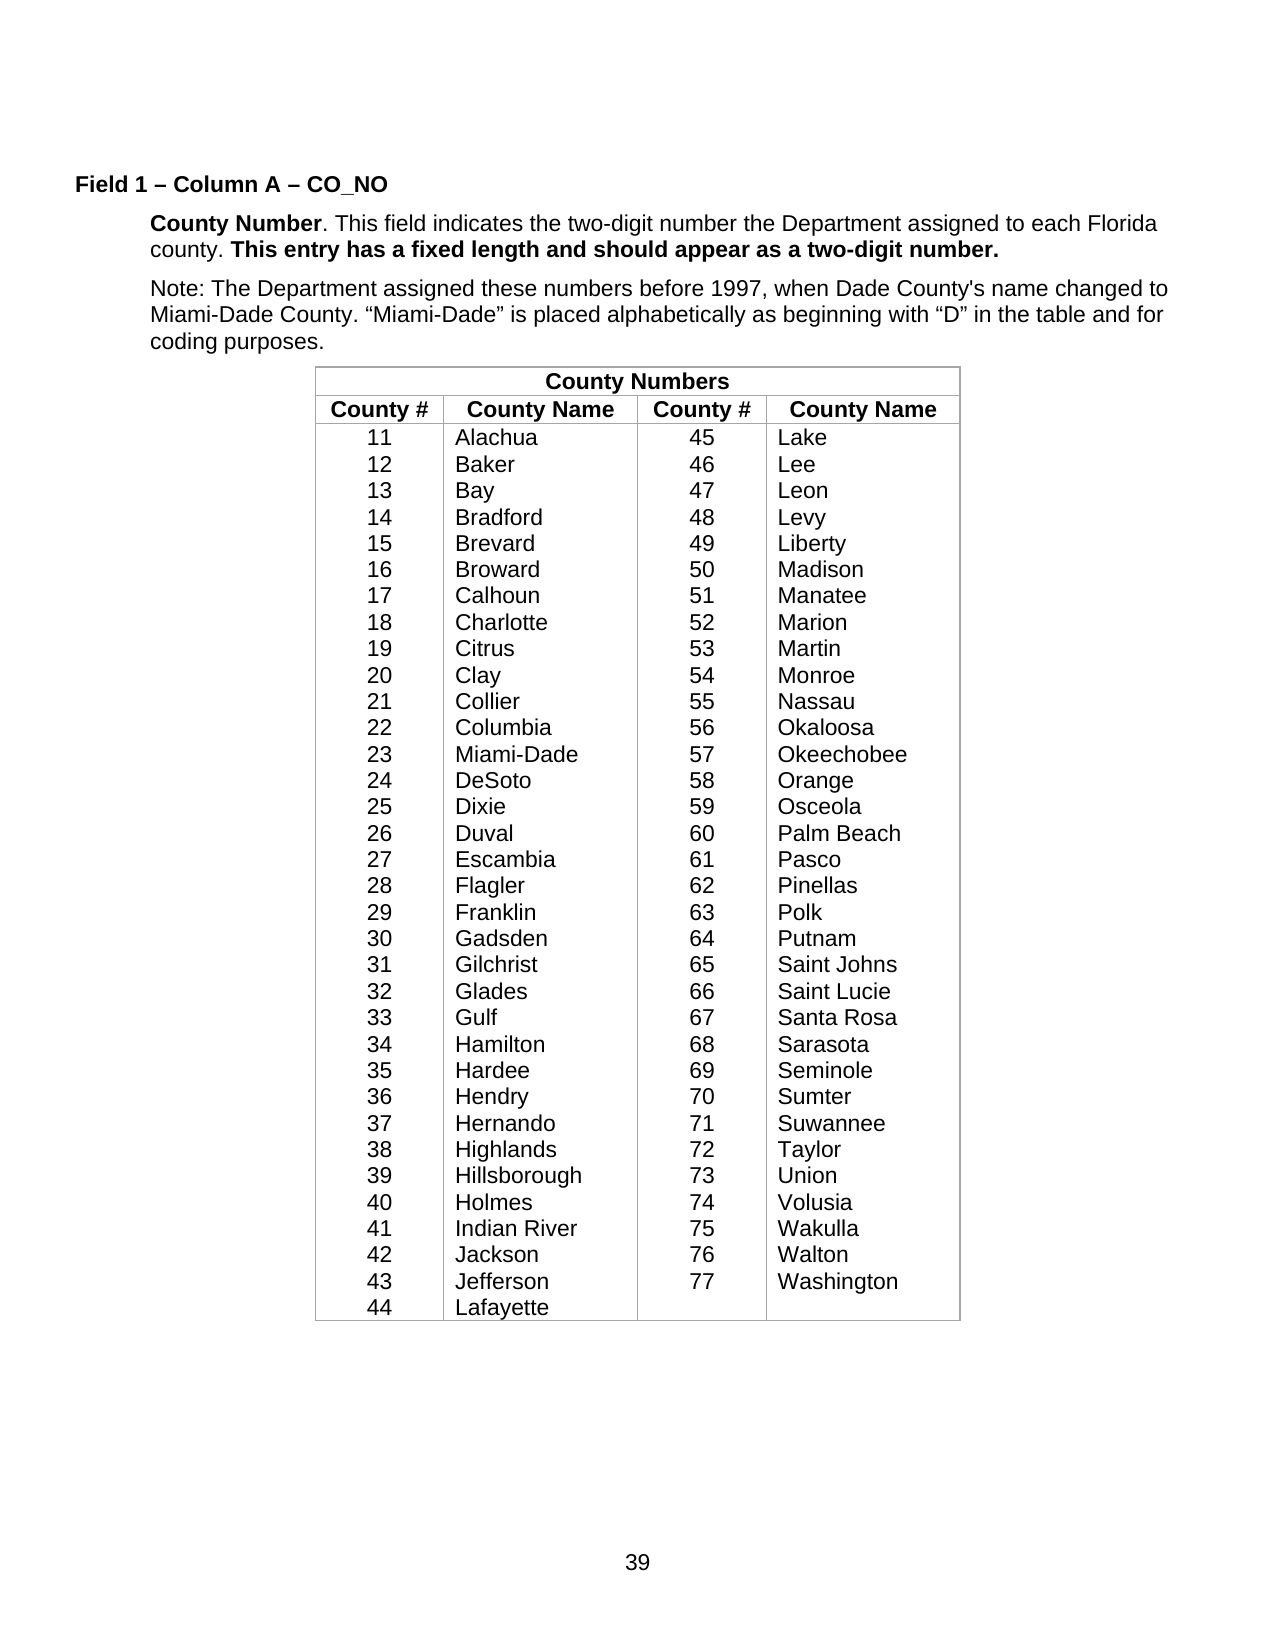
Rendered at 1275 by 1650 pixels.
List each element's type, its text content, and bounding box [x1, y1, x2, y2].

table_cell 41 [316, 1215, 443, 1241]
table_cell 68 [638, 1031, 766, 1057]
table_cell 73 [638, 1162, 766, 1189]
table_cell 60 [638, 820, 766, 846]
table_cell County # [316, 396, 443, 423]
table_cell 11 [316, 424, 443, 451]
table_cell 26 [316, 820, 443, 846]
table_cell 51 [638, 583, 766, 609]
table_cell 74 [638, 1189, 766, 1215]
table_cell 34 [316, 1031, 443, 1057]
table_cell 59 [638, 793, 766, 820]
table_cell 47 [638, 477, 766, 503]
table_cell Columbia [444, 714, 637, 741]
table_cell County Name [444, 396, 637, 423]
table_cell 76 [638, 1241, 766, 1268]
table_cell Flagler [444, 873, 637, 899]
table_cell 56 [638, 714, 766, 741]
table_cell Union [767, 1162, 959, 1189]
table_cell 20 [316, 662, 443, 688]
table_cell Nassau [767, 688, 959, 714]
table_cell 42 [316, 1241, 443, 1268]
table_cell 50 [638, 556, 766, 582]
table_cell 49 [638, 530, 766, 556]
table_cell Sumter [767, 1083, 959, 1109]
table_cell Bay [444, 477, 637, 503]
table_cell 13 [316, 477, 443, 503]
table_cell 31 [316, 951, 443, 978]
table_cell Escambia [444, 846, 637, 872]
table_cell 64 [638, 925, 766, 951]
table_cell Alachua [444, 424, 637, 451]
table_cell Lafayette [444, 1294, 637, 1320]
table_cell Monroe [767, 662, 959, 688]
table_cell 55 [638, 688, 766, 714]
table_cell 30 [316, 925, 443, 951]
table_cell Suwannee [767, 1110, 959, 1136]
table_cell Jackson [444, 1241, 637, 1268]
table_cell 52 [638, 609, 766, 635]
table_cell 61 [638, 846, 766, 872]
table_cell 53 [638, 635, 766, 662]
table_cell Bradford [444, 504, 637, 530]
table_cell County Name [767, 396, 959, 423]
table_cell 16 [316, 556, 443, 582]
table_cell Collier [444, 688, 637, 714]
table_cell Putnam [767, 925, 959, 951]
table_cell 35 [316, 1057, 443, 1083]
table_cell Miami-Dade [444, 741, 637, 767]
table_cell Taylor [767, 1136, 959, 1162]
table_cell [638, 1294, 766, 1320]
table_cell Washington [767, 1268, 959, 1294]
table_cell 23 [316, 741, 443, 767]
table_cell Duval [444, 820, 637, 846]
text County Number. This field indicates the two-digit number the Department assigned to each Florida county. This entry has a fixed length and should appear as a two-digit number. [150, 210, 1200, 262]
table_cell Wakulla [767, 1215, 959, 1241]
table_cell Baker [444, 451, 637, 477]
table_cell 66 [638, 978, 766, 1004]
table_cell Calhoun [444, 583, 637, 609]
table_cell 69 [638, 1057, 766, 1083]
table_cell DeSoto [444, 767, 637, 793]
table_cell 39 [316, 1162, 443, 1189]
table_cell Santa Rosa [767, 1004, 959, 1031]
table_cell Orange [767, 767, 959, 793]
table_cell Sarasota [767, 1031, 959, 1057]
subtitle Field 1 – Column A – CO_NO [75, 171, 1200, 197]
table_cell Lee [767, 451, 959, 477]
table_cell Hendry [444, 1083, 637, 1109]
text Note: The Department assigned these numbers before 1997, when Dade County's name changed to Miami-Dade County. “Miami-Dade” is placed alphabetically as beginning with “D” in the table and for coding purposes. [150, 275, 1200, 354]
table_cell Polk [767, 899, 959, 925]
table_cell Palm Beach [767, 820, 959, 846]
table_cell 21 [316, 688, 443, 714]
table_cell Leon [767, 477, 959, 503]
table_cell 29 [316, 899, 443, 925]
table_cell Gilchrist [444, 951, 637, 978]
table_cell Franklin [444, 899, 637, 925]
table_cell 15 [316, 530, 443, 556]
table_cell Volusia [767, 1189, 959, 1215]
table_cell 14 [316, 504, 443, 530]
table_cell Hernando [444, 1110, 637, 1136]
table_cell Glades [444, 978, 637, 1004]
table_cell 18 [316, 609, 443, 635]
table_cell Seminole [767, 1057, 959, 1083]
table_cell 57 [638, 741, 766, 767]
table_cell County # [638, 396, 766, 423]
table_cell Manatee [767, 583, 959, 609]
table_cell Gulf [444, 1004, 637, 1031]
table_cell 40 [316, 1189, 443, 1215]
table_cell 28 [316, 873, 443, 899]
table_cell 19 [316, 635, 443, 662]
table_cell 27 [316, 846, 443, 872]
table_cell Clay [444, 662, 637, 688]
table_cell Madison [767, 556, 959, 582]
table_cell Lake [767, 424, 959, 451]
table_cell 62 [638, 873, 766, 899]
table_cell 33 [316, 1004, 443, 1031]
table_cell 63 [638, 899, 766, 925]
table_cell 37 [316, 1110, 443, 1136]
table_cell 17 [316, 583, 443, 609]
table_cell Hardee [444, 1057, 637, 1083]
table_cell Indian River [444, 1215, 637, 1241]
table_cell Martin [767, 635, 959, 662]
table_cell Levy [767, 504, 959, 530]
table_cell Jefferson [444, 1268, 637, 1294]
table_cell Highlands [444, 1136, 637, 1162]
table_cell Broward [444, 556, 637, 582]
table_cell 44 [316, 1294, 443, 1320]
table_header County Numbers [316, 368, 959, 395]
table_cell Okaloosa [767, 714, 959, 741]
table_cell 24 [316, 767, 443, 793]
table_cell Gadsden [444, 925, 637, 951]
table_cell 45 [638, 424, 766, 451]
table_cell Osceola [767, 793, 959, 820]
table_cell Pinellas [767, 873, 959, 899]
table_cell 25 [316, 793, 443, 820]
table_cell 38 [316, 1136, 443, 1162]
table_cell Charlotte [444, 609, 637, 635]
table_cell 75 [638, 1215, 766, 1241]
table_cell Okeechobee [767, 741, 959, 767]
table_cell 48 [638, 504, 766, 530]
table_cell Walton [767, 1241, 959, 1268]
table_cell [767, 1294, 959, 1320]
table_cell 65 [638, 951, 766, 978]
table_cell Saint Johns [767, 951, 959, 978]
table_cell 36 [316, 1083, 443, 1109]
table_cell 72 [638, 1136, 766, 1162]
table_cell 71 [638, 1110, 766, 1136]
table_cell 70 [638, 1083, 766, 1109]
table_cell 43 [316, 1268, 443, 1294]
table_cell Saint Lucie [767, 978, 959, 1004]
table_cell 54 [638, 662, 766, 688]
table_cell 67 [638, 1004, 766, 1031]
table_cell Hillsborough [444, 1162, 637, 1189]
table_cell Citrus [444, 635, 637, 662]
table_cell 46 [638, 451, 766, 477]
table_cell Brevard [444, 530, 637, 556]
table_cell 12 [316, 451, 443, 477]
table_cell Holmes [444, 1189, 637, 1215]
table_cell Marion [767, 609, 959, 635]
table_cell 22 [316, 714, 443, 741]
table_cell Hamilton [444, 1031, 637, 1057]
table_cell Dixie [444, 793, 637, 820]
table_cell 32 [316, 978, 443, 1004]
table_cell Liberty [767, 530, 959, 556]
table_cell Pasco [767, 846, 959, 872]
table_cell 58 [638, 767, 766, 793]
table_cell 77 [638, 1268, 766, 1294]
